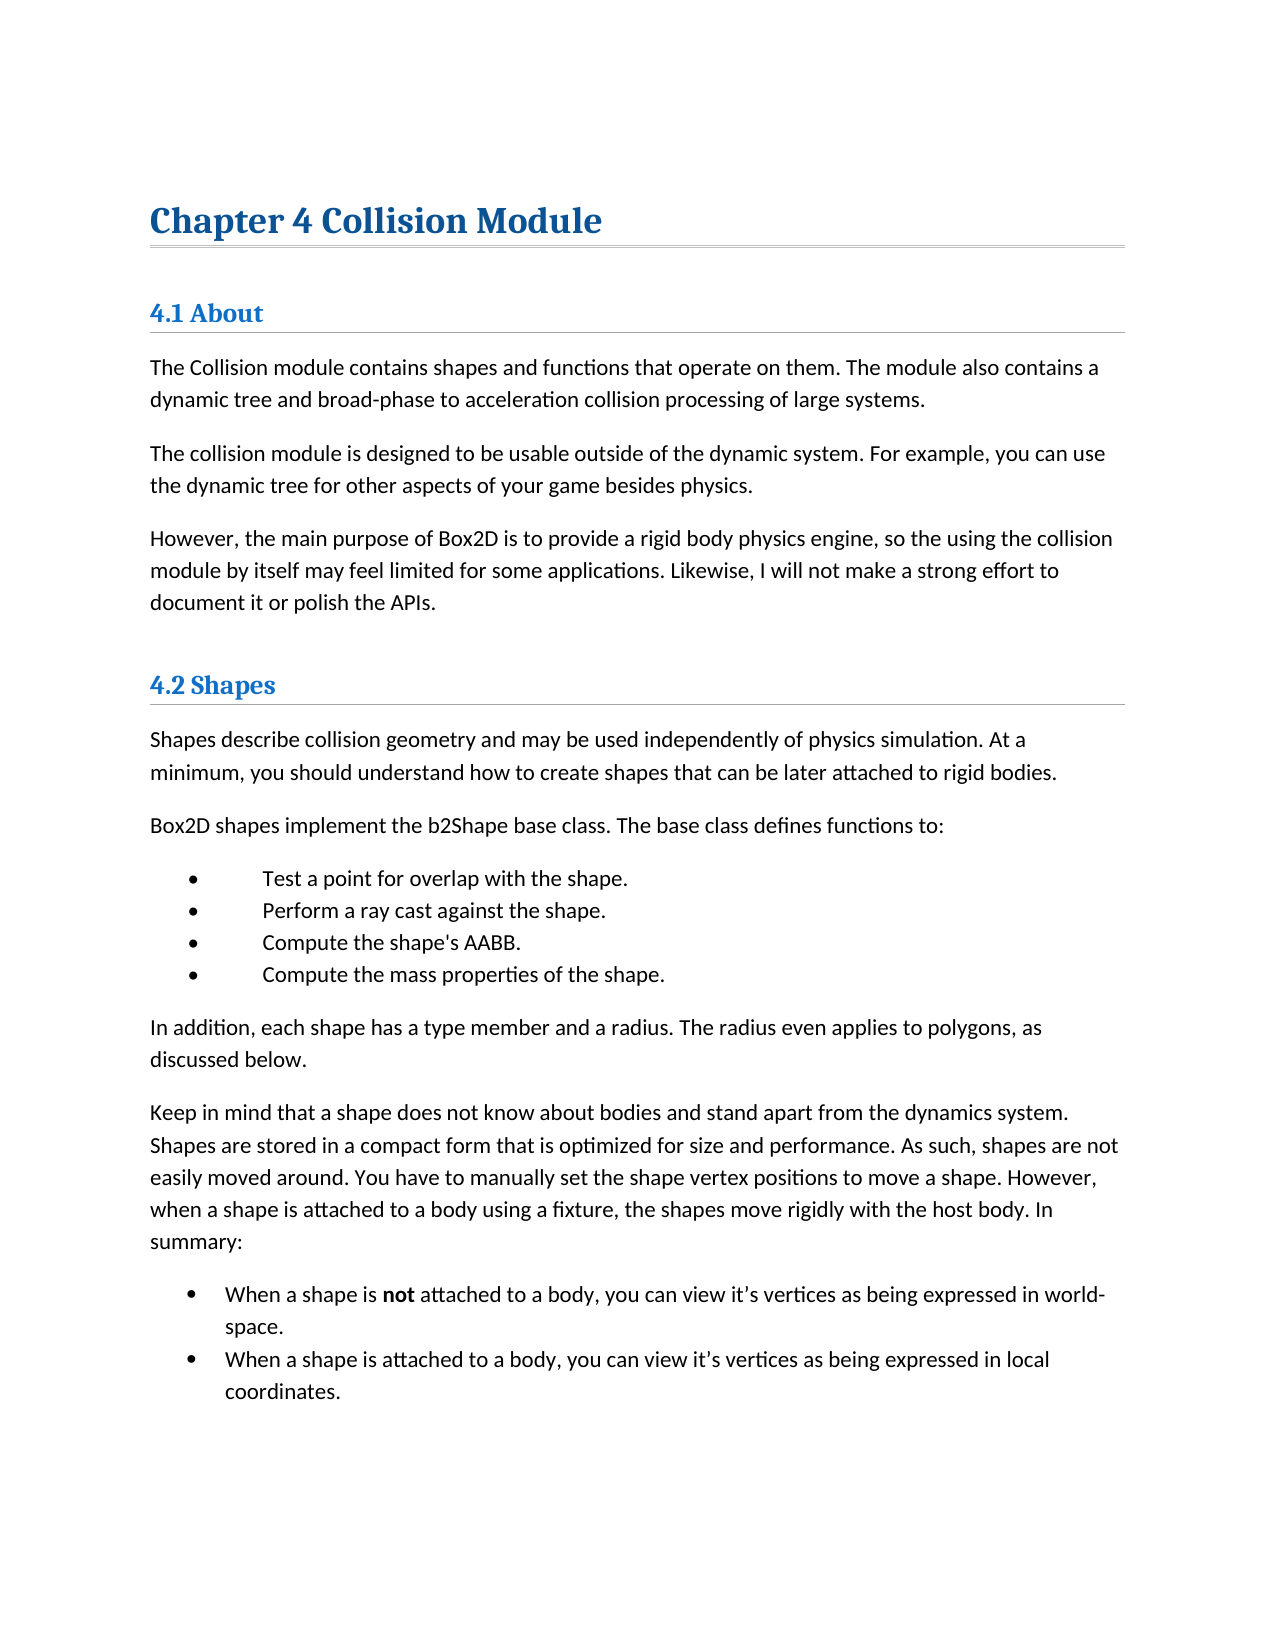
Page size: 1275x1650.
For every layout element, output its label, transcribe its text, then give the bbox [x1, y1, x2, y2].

list Test a point for overlap with the shape. [187, 864, 1125, 892]
text The collision module is designed to be usable outside of the dynamic system. For example, you can use the dynamic tree for other aspects of your game besides physics. [150, 439, 1125, 499]
text Box2D shapes implement the b2Shape base class. The base class defines functions to: [150, 811, 1125, 839]
list When a shape is not attached to a body, you can view it’s vertices as being expressed in world-space. [187, 1280, 1125, 1341]
text The Collision module contains shapes and functions that operate on them. The module also contains a dynamic tree and broad-phase to acceleration collision processing of large systems. [150, 353, 1125, 414]
text Shapes describe collision geometry and may be used independently of physics simulation. At a minimum, you should understand how to create shapes that can be later attached to rigid bodies. [150, 726, 1125, 786]
subtitle Collision Module [150, 200, 1125, 245]
subtitle Shapes [150, 670, 1125, 704]
text However, the main purpose of Box2D is to provide a rigid body physics engine, so the using the collision module by itself may feel limited for some applications. Likewise, I will not make a strong effort to document it or polish the APIs. [150, 524, 1125, 616]
list Compute the shape's AABB. [187, 928, 1125, 956]
list Compute the mass properties of the shape. [187, 960, 1125, 988]
list Perform a ray cast against the shape. [187, 896, 1125, 924]
subtitle About [150, 298, 1125, 332]
list When a shape is attached to a body, you can view it’s vertices as being expressed in local coordinates. [187, 1345, 1125, 1405]
text Keep in mind that a shape does not know about bodies and stand apart from the dynamics system. Shapes are stored in a compact form that is optimized for size and performance. As such, shapes are not easily moved around. You have to manually set the shape vertex positions to move a shape. However, when a shape is attached to a body using a fixture, the shapes move rigidly with the host body. In summary: [150, 1098, 1125, 1255]
text In addition, each shape has a type member and a radius. The radius even applies to polygons, as discussed below. [150, 1013, 1125, 1073]
